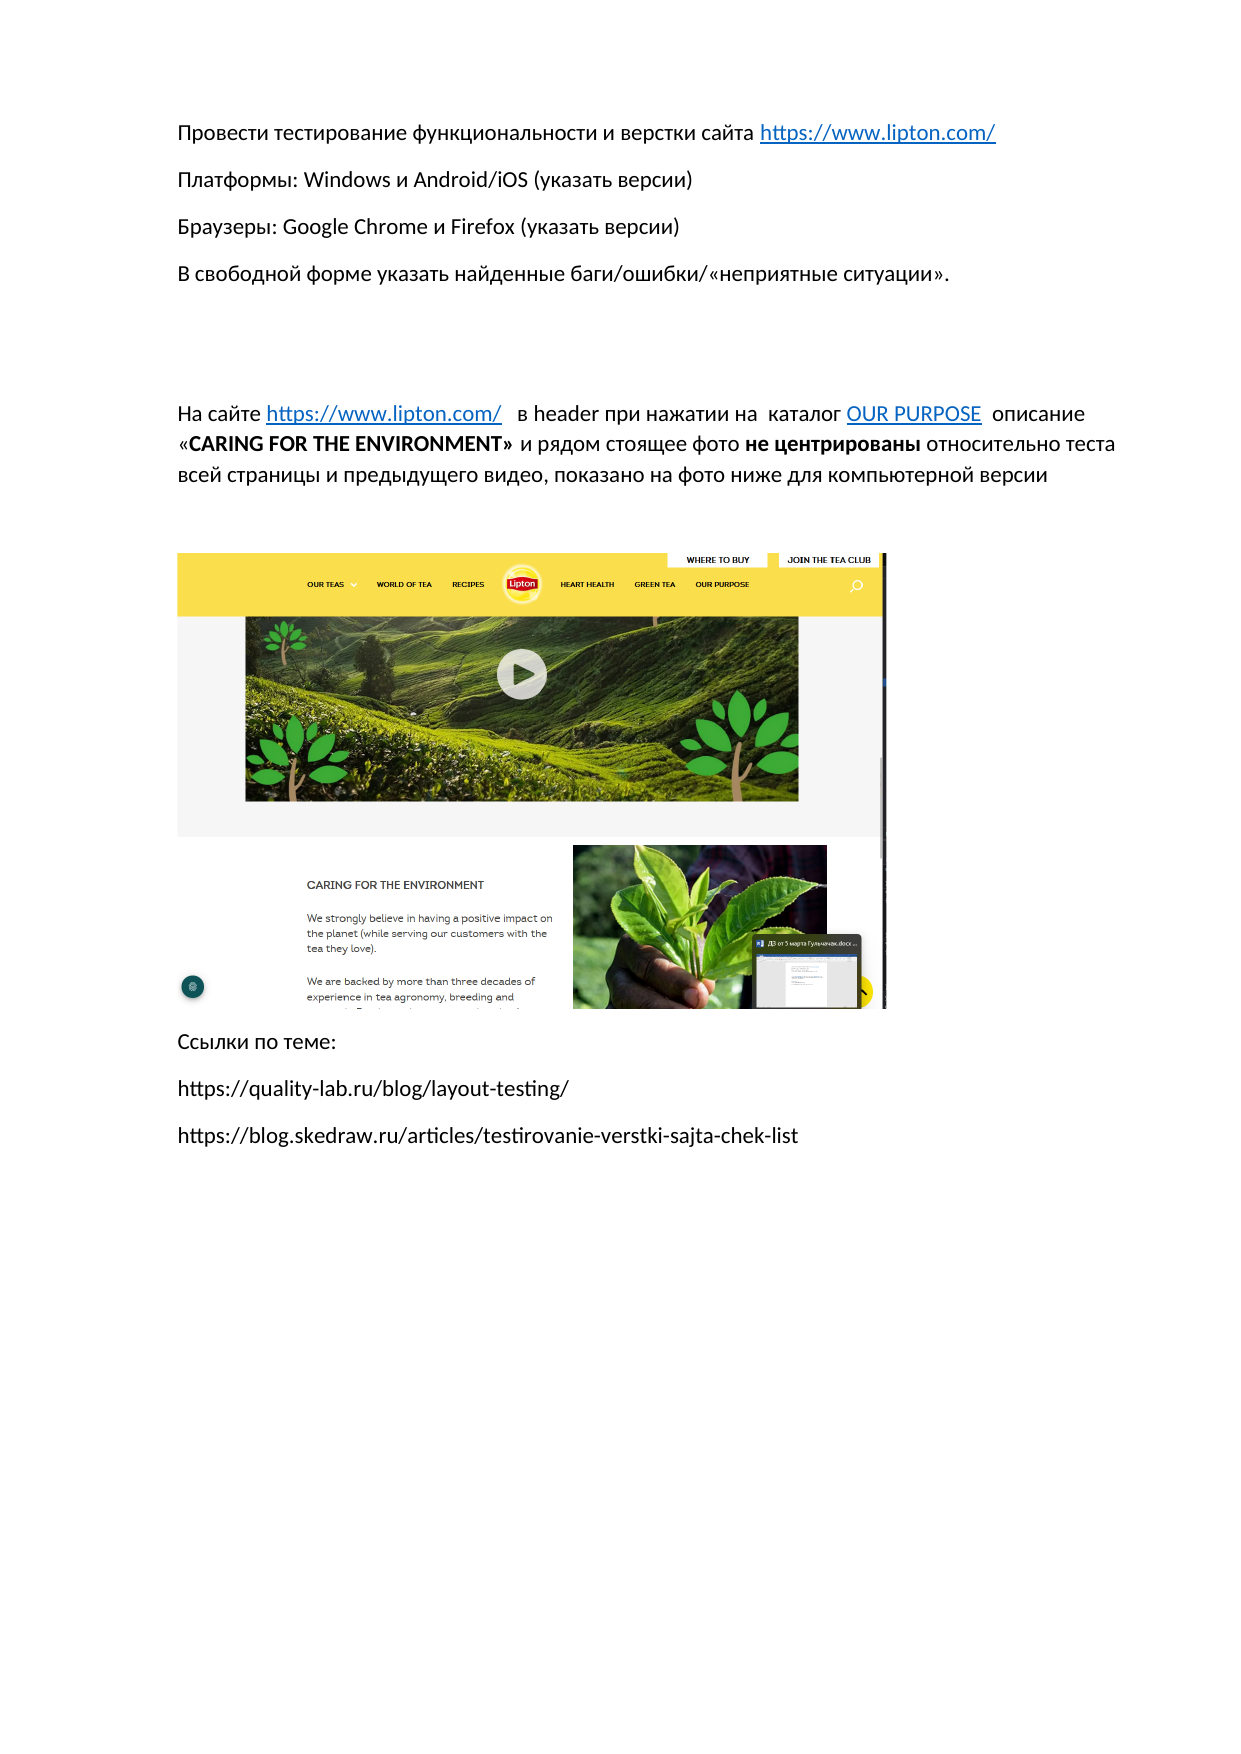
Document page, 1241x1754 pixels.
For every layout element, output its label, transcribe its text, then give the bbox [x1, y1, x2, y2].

picture [177, 553, 887, 1009]
text Платформы: Windows и Android/iOS (указать версии) [177, 165, 1152, 193]
text Провести тестирование функциональности и верстки сайта https://www.lipton.com/ [177, 118, 1152, 146]
text Ссылки по теме: [177, 1027, 1152, 1055]
text https://quality-lab.ru/blog/layout-testing/ [177, 1074, 1152, 1102]
text На сайте https://www.lipton.com/ в header при нажатии на каталог OUR PURPOSE описание «CARING FOR THE ENVIRONMENT» и рядом стоящее фото не центрированы относительно теста всей страницы и предыдущего видео, показано на фото ниже для компьютерной версии [177, 399, 1152, 488]
text https://blog.skedraw.ru/articles/testirovanie-verstki-sajta-chek-list [177, 1121, 1152, 1149]
text В свободной форме указать найденные баги/ошибки/«неприятные ситуации». [177, 259, 1152, 287]
text Браузеры: Google Chrome и Firefox (указать версии) [177, 212, 1152, 240]
